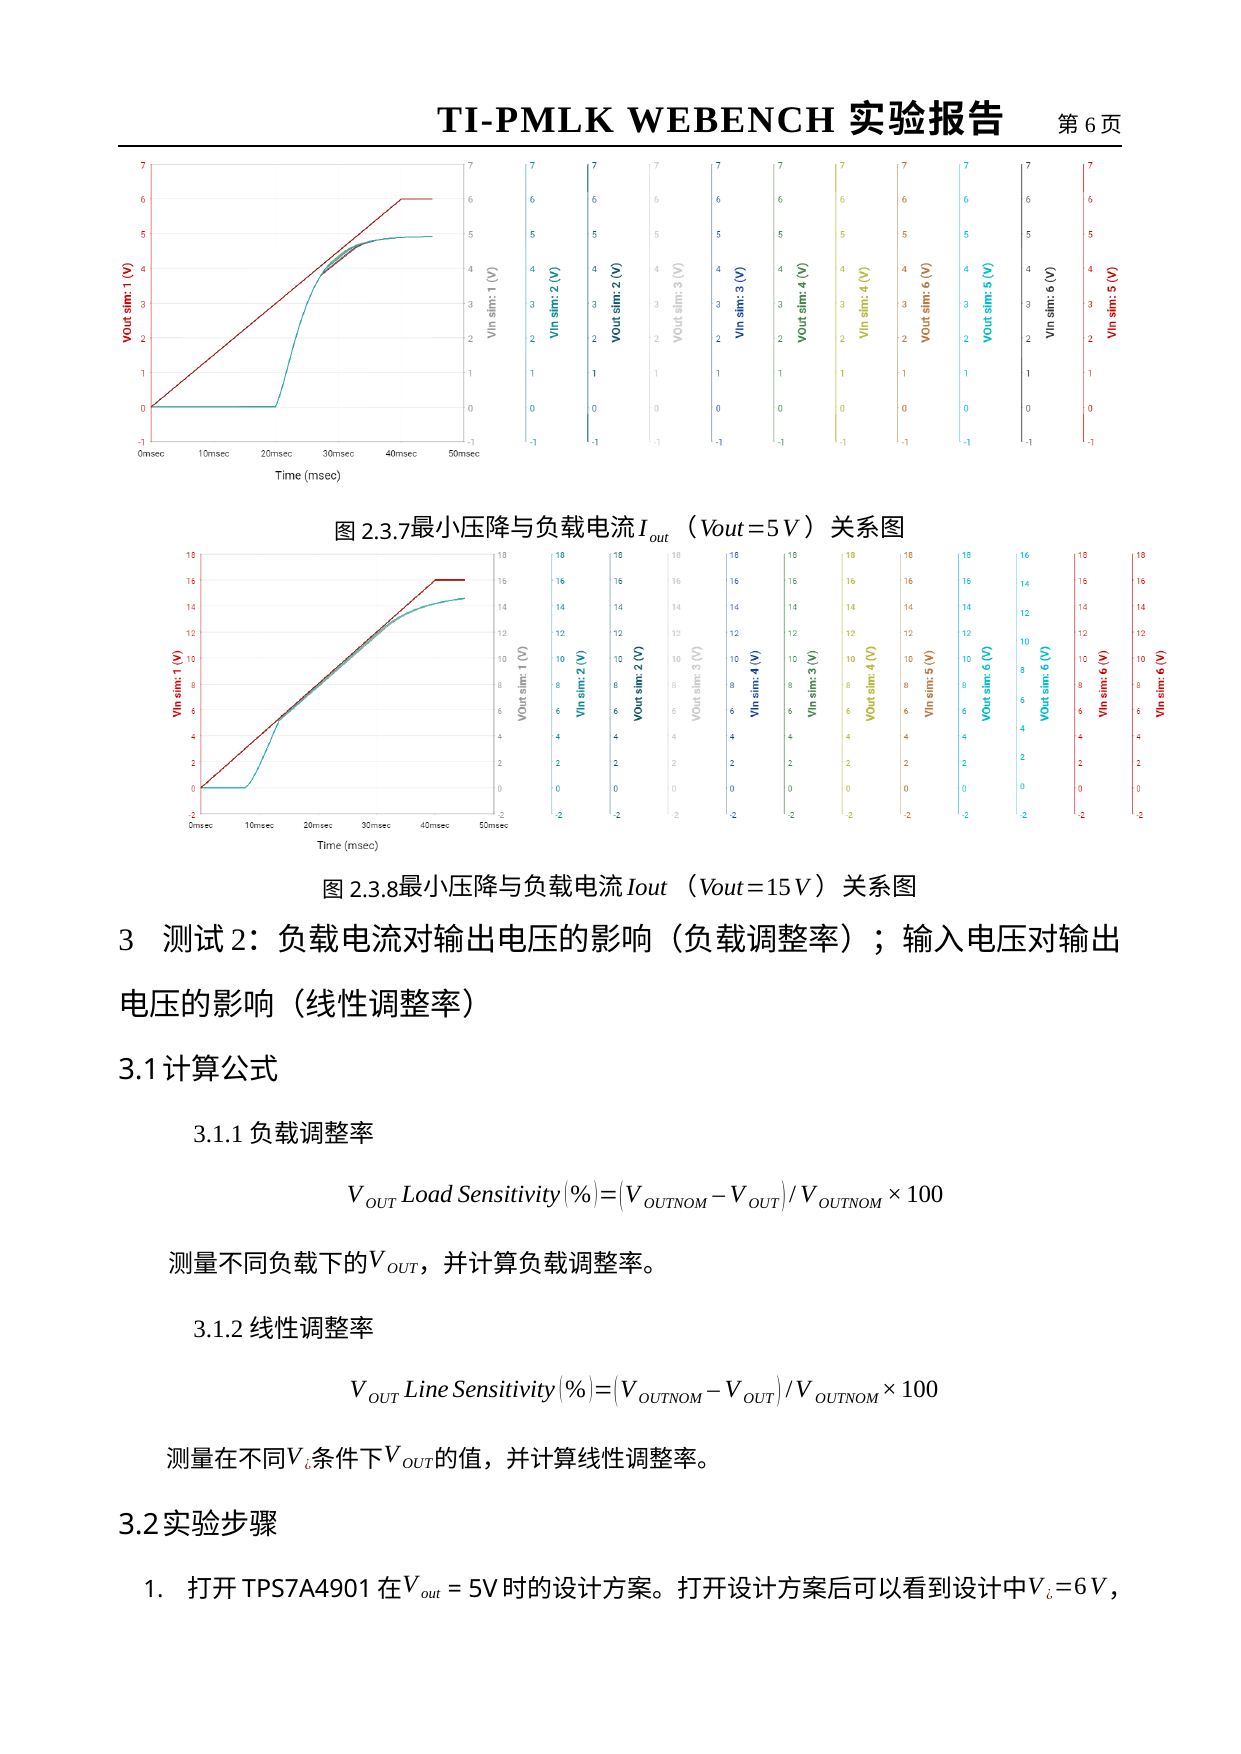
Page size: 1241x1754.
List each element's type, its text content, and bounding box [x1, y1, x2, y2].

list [143, 1554, 1122, 1619]
subtitle 负载调整率 [193, 1099, 1122, 1164]
text 测量不同负载下的，并计算负载调整率。 [118, 1229, 1122, 1294]
picture [168, 546, 1172, 854]
subtitle 线性调整率 [193, 1294, 1122, 1359]
text 测量在不同条件下的值，并计算线性调整率。 [118, 1424, 1122, 1489]
picture [118, 156, 1123, 485]
subtitle 测试2：负载电流对输出电压的影响（负载调整率）；输入电压对输出电压的影响（线性调整率） [118, 904, 1122, 1034]
subtitle 实验步骤 [118, 1489, 1122, 1554]
subtitle 计算公式 [118, 1034, 1122, 1099]
